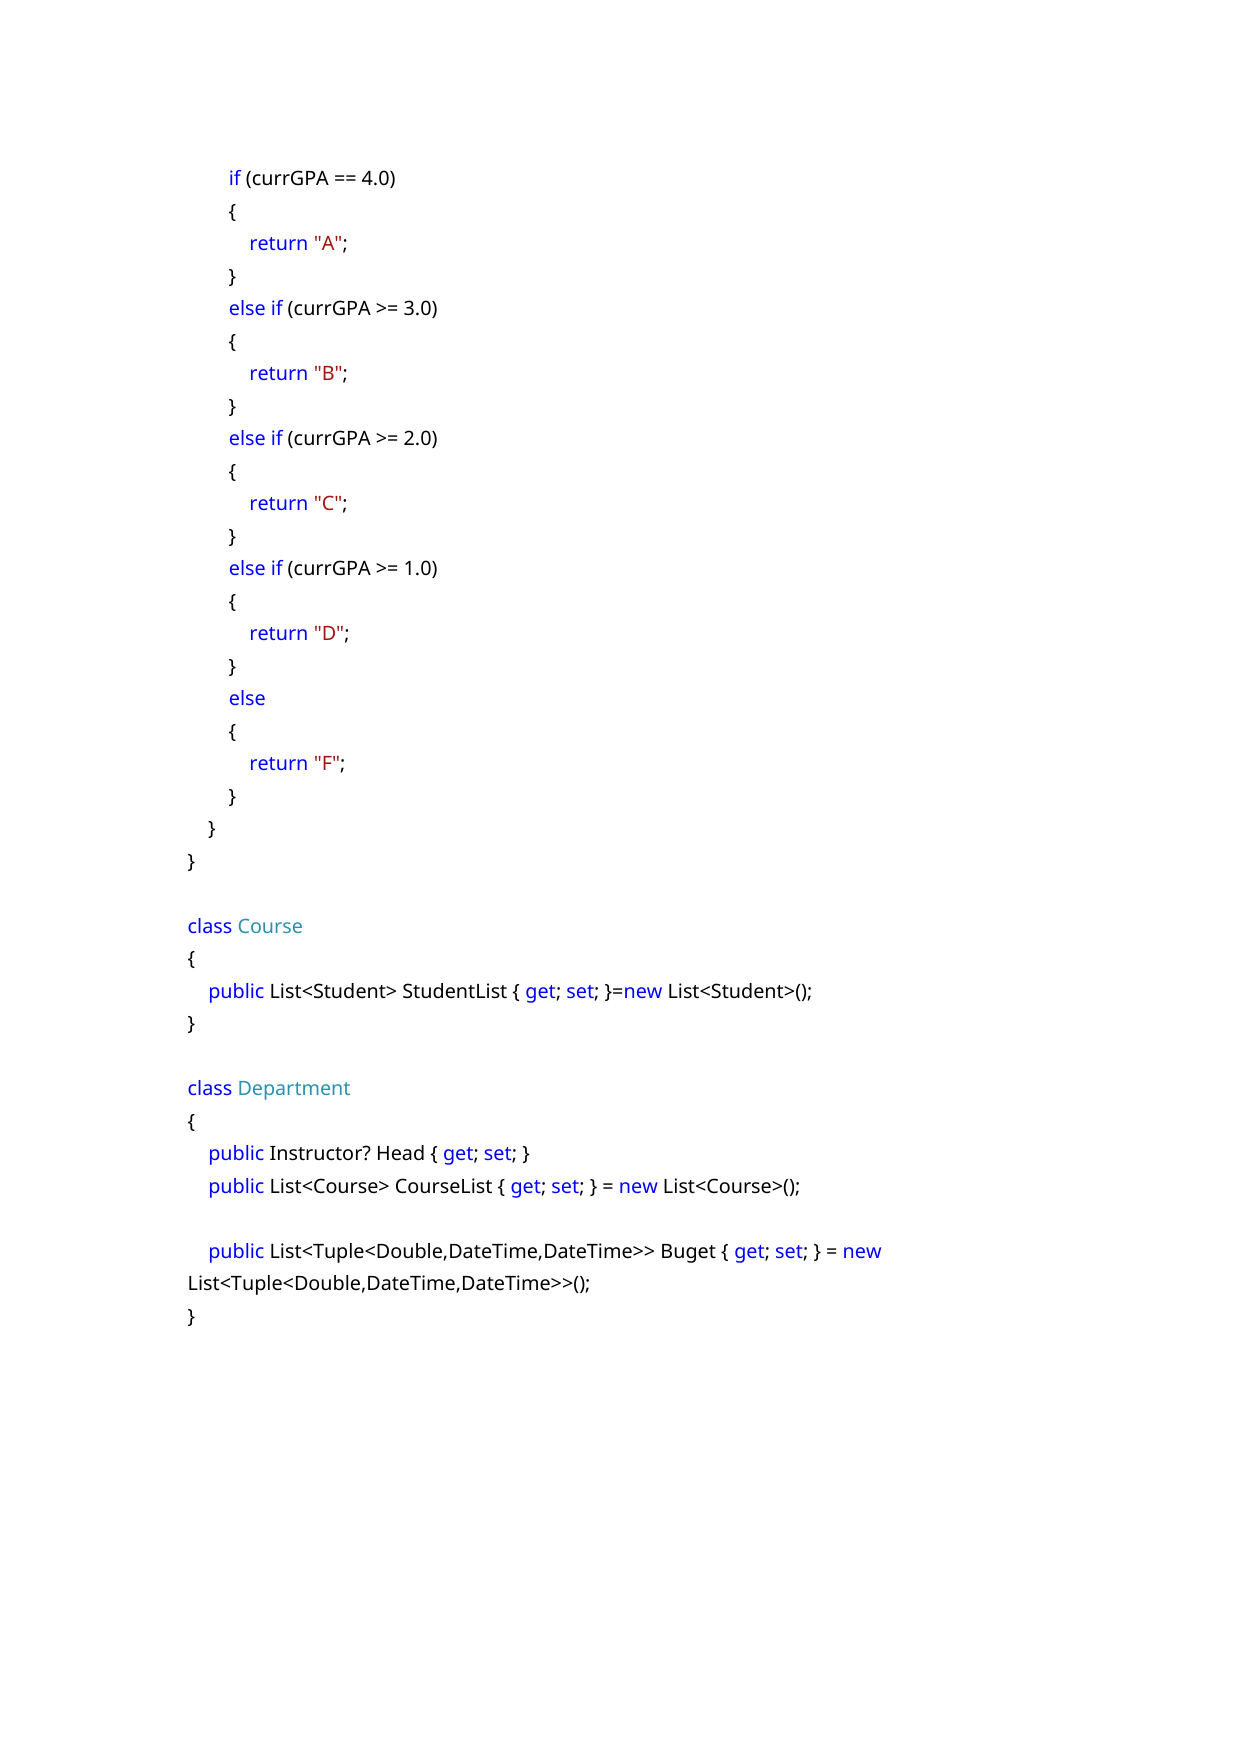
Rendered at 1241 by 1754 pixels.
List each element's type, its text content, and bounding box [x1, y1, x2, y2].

text return "A"; [187, 227, 1053, 259]
text } [187, 812, 1053, 844]
text class Department [187, 1072, 1053, 1104]
text { [187, 1104, 1053, 1137]
text } [187, 1007, 1053, 1039]
text return "D"; [187, 617, 1053, 649]
text { [187, 194, 1053, 227]
text public List<Student> StudentList { get; set; }=new List<Student>(); [187, 974, 1053, 1007]
text else if (currGPA >= 1.0) [187, 552, 1053, 584]
text { [187, 714, 1053, 747]
text } [187, 649, 1053, 682]
text else if (currGPA >= 2.0) [187, 422, 1053, 454]
text } [187, 259, 1053, 292]
text { [187, 454, 1053, 487]
text return "F"; [187, 747, 1053, 779]
text return "C"; [187, 487, 1053, 519]
text class Course [187, 909, 1053, 942]
text if (currGPA == 4.0) [187, 162, 1053, 194]
text public Instructor? Head { get; set; } [187, 1137, 1053, 1169]
text } [187, 1299, 1053, 1332]
text public List<Course> CourseList { get; set; } = new List<Course>(); [187, 1169, 1053, 1202]
text } [187, 519, 1053, 552]
text public List<Tuple<Double,DateTime,DateTime>> Buget { get; set; } = new List<Tuple<Double,DateTime,DateTime>>(); [187, 1234, 1053, 1299]
text else if (currGPA >= 3.0) [187, 292, 1053, 324]
text else [187, 682, 1053, 714]
text return "B"; [187, 357, 1053, 389]
text { [187, 942, 1053, 974]
text { [187, 584, 1053, 617]
text } [187, 844, 1053, 877]
text } [187, 389, 1053, 422]
text { [187, 324, 1053, 357]
text } [187, 779, 1053, 812]
